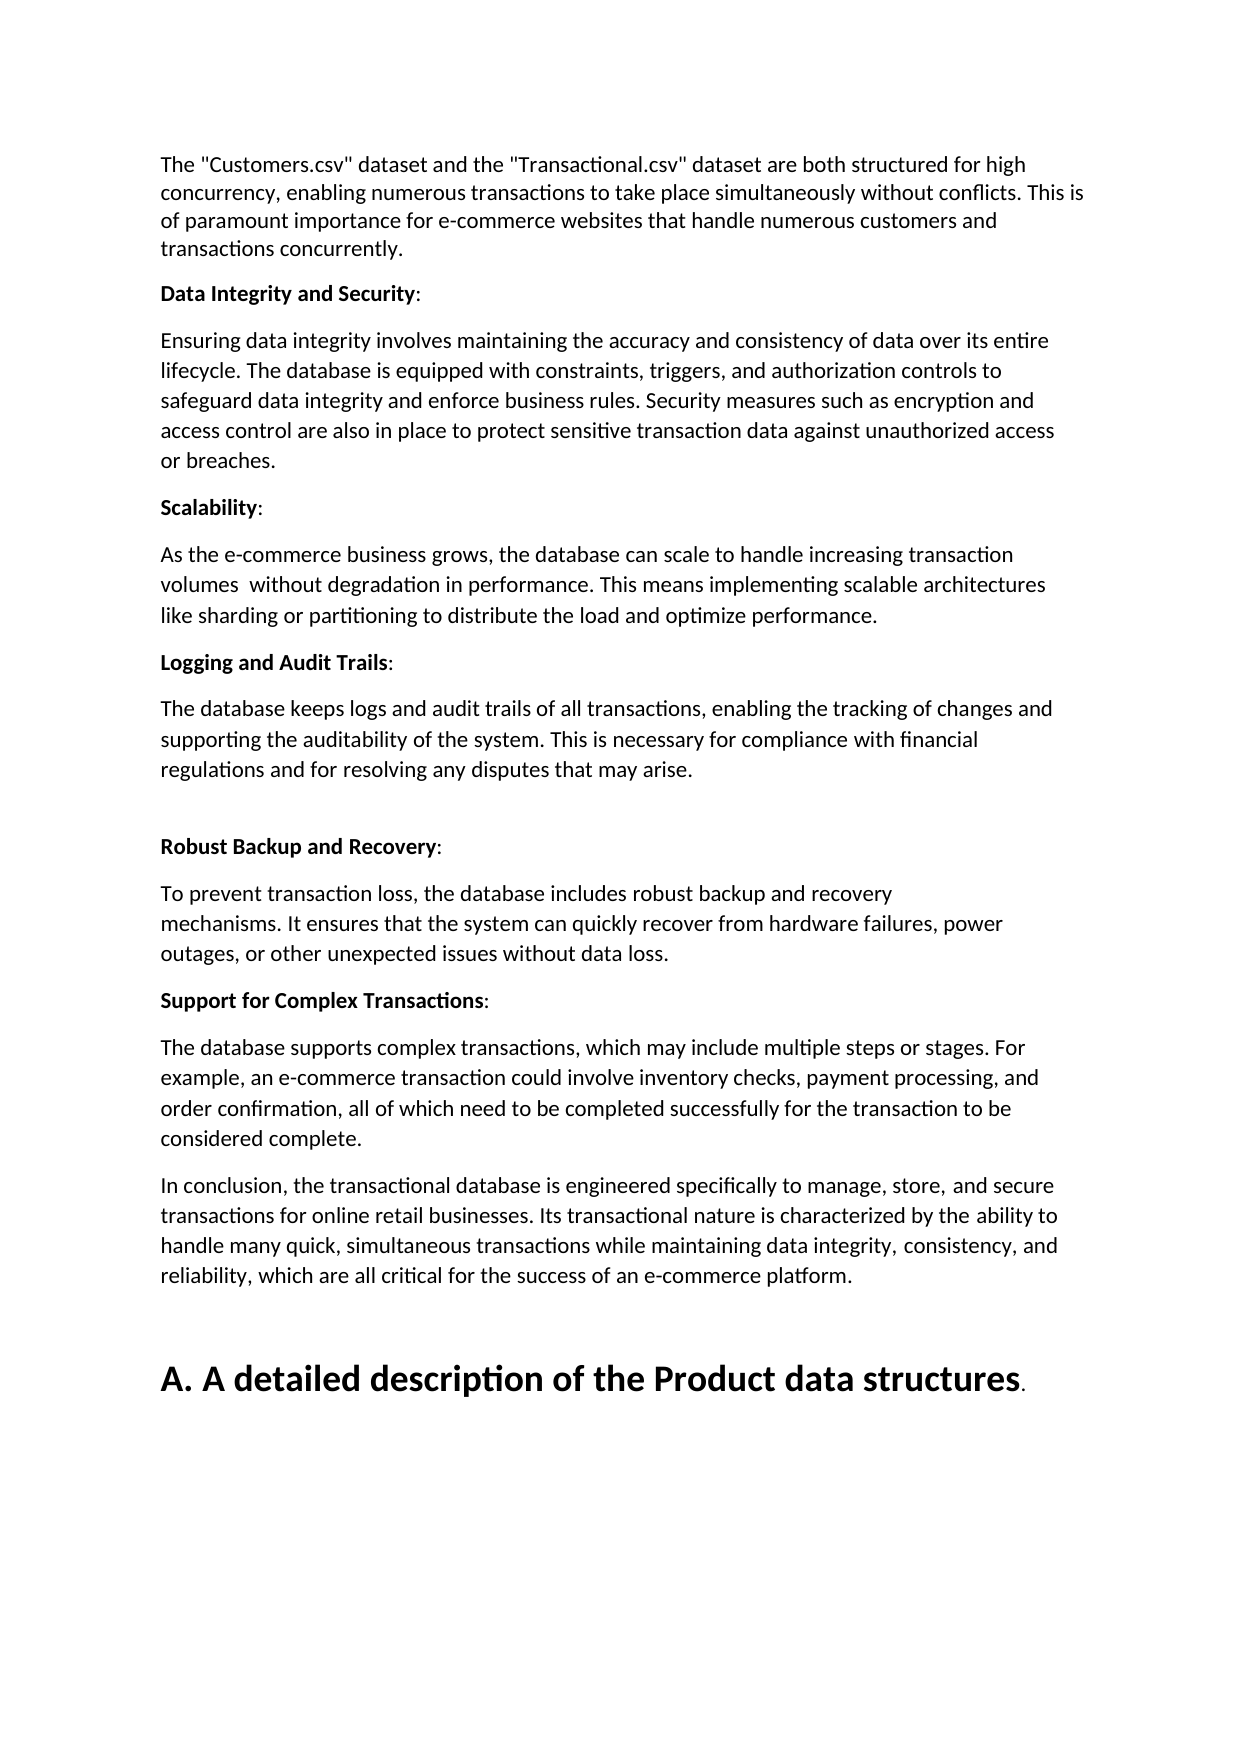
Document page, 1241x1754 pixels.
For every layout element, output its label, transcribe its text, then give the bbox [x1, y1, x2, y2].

text As the e-commerce business grows, the database can scale to handle increasing transaction volumes without degradation in performance. This means implementing scalable architectures like sharding or partitioning to distribute the load and optimize performance. [160, 540, 1077, 629]
subtitle Logging and Audit Trails: [160, 648, 1090, 676]
text The database keeps logs and audit trails of all transactions, enabling the tracking of changes and supporting the auditability of the system. This is necessary for compliance with financial regulations and for resolving any disputes that may arise. [160, 694, 1076, 783]
subtitle Scalability: [160, 493, 1090, 521]
subtitle Robust Backup and Recovery: [160, 832, 1090, 860]
text Ensuring data integrity involves maintaining the accuracy and consistency of data over its entire lifecycle. The database is equipped with constraints, triggers, and authorization controls to safeguard data integrity and enforce business rules. Security measures such as encryption and access control are also in place to protect sensitive transaction data against unauthorized access or breaches. [160, 326, 1062, 474]
subtitle A detailed description of the Product data structures. [160, 1355, 1090, 1401]
text To prevent transaction loss, the database includes robust backup and recovery mechanisms. It ensures that the system can quickly recover from hardware failures, power outages, or other unexpected issues without data loss. [160, 879, 1017, 967]
subtitle Data Integrity and Security: [160, 279, 1090, 307]
subtitle The "Customers.csv" dataset and the "Transactional.csv" dataset are both structured for high concurrency, enabling numerous transactions to take place simultaneously without conflicts. This is of paramount importance for e-commerce websites that handle numerous customers and transactions concurrently. [160, 150, 1090, 262]
text The database supports complex transactions, which may include multiple steps or stages. For example, an e-commerce transaction could involve inventory checks, payment processing, and order confirmation, all of which need to be completed successfully for the transaction to be considered complete. [160, 1033, 1078, 1152]
subtitle Support for Complex Transactions: [160, 986, 1090, 1014]
text In conclusion, the transactional database is engineered specifically to manage, store, and secure transactions for online retail businesses. Its transactional nature is characterized by the ability to handle many quick, simultaneous transactions while maintaining data integrity, consistency, and reliability, which are all critical for the success of an e-commerce platform. [160, 1171, 1059, 1289]
